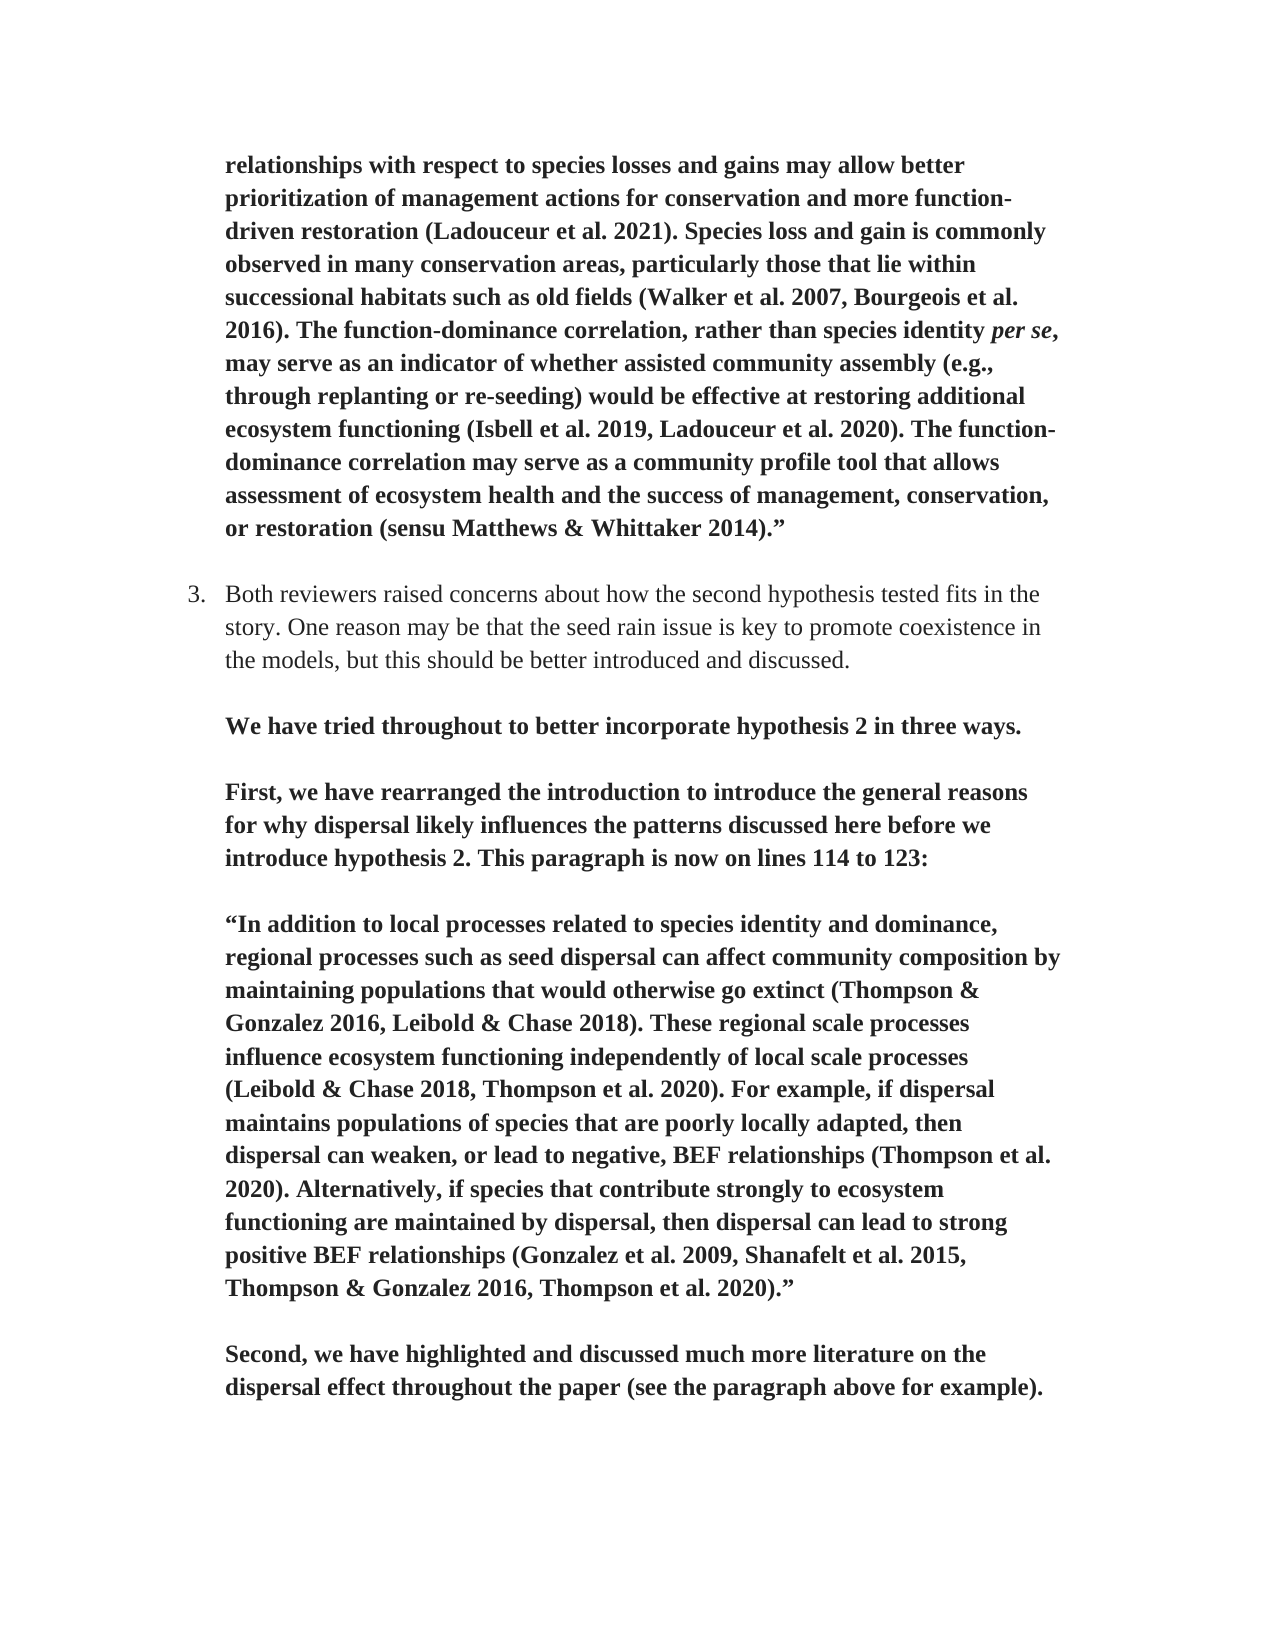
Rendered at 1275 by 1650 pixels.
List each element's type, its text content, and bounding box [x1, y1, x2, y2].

text Second, we have highlighted and discussed much more literature on the dispersal effect throughout the paper (see the paragraph above for example). [225, 1339, 1062, 1401]
text “In addition to local processes related to species identity and dominance, regional processes such as seed dispersal can affect community composition by maintaining populations that would otherwise go extinct (Thompson & Gonzalez 2016, Leibold & Chase 2018). These regional scale processes influence ecosystem functioning independently of local scale processes (Leibold & Chase 2018, Thompson et al. 2020). For example, if dispersal maintains populations of species that are poorly locally adapted, then dispersal can weaken, or lead to negative, BEF relationships (Thompson et al. 2020). Alternatively, if species that contribute strongly to ecosystem functioning are maintained by dispersal, then dispersal can lead to strong positive BEF relationships (Gonzalez et al. 2009, Shanafelt et al. 2015, Thompson & Gonzalez 2016, Thompson et al. 2020).” [225, 909, 1062, 1301]
text First, we have rearranged the introduction to introduce the general reasons for why dispersal likely influences the patterns discussed here before we introduce hypothesis 2. This paragraph is now on lines 114 to 123: [225, 777, 1062, 872]
list Both reviewers raised concerns about how the second hypothesis tested fits in the story. One reason may be that the seed rain issue is key to promote coexistence in the models, but this should be better introduced and discussed. [187, 579, 1062, 674]
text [225, 150, 1062, 542]
text We have tried throughout to better incorporate hypothesis 2 in three ways. [225, 711, 1062, 740]
